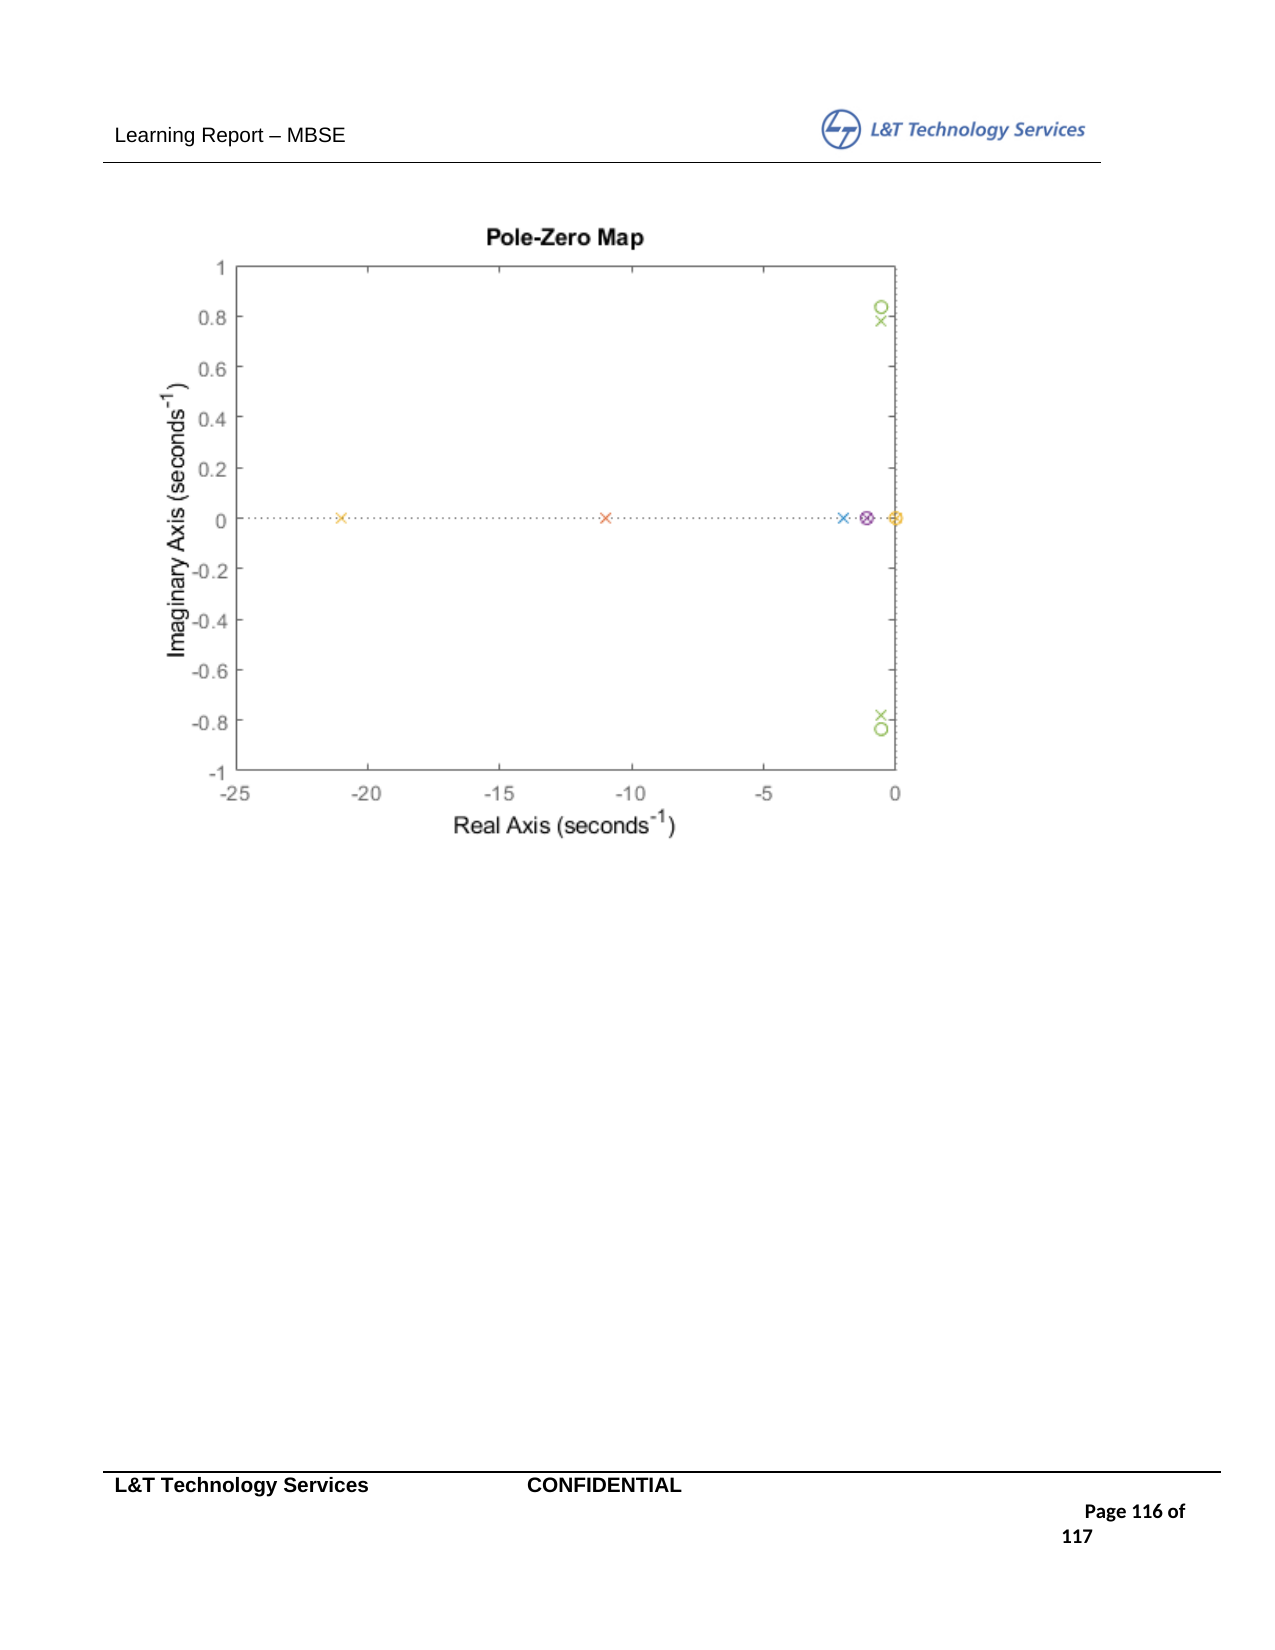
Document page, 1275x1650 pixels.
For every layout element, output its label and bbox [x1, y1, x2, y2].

picture [103, 186, 979, 843]
